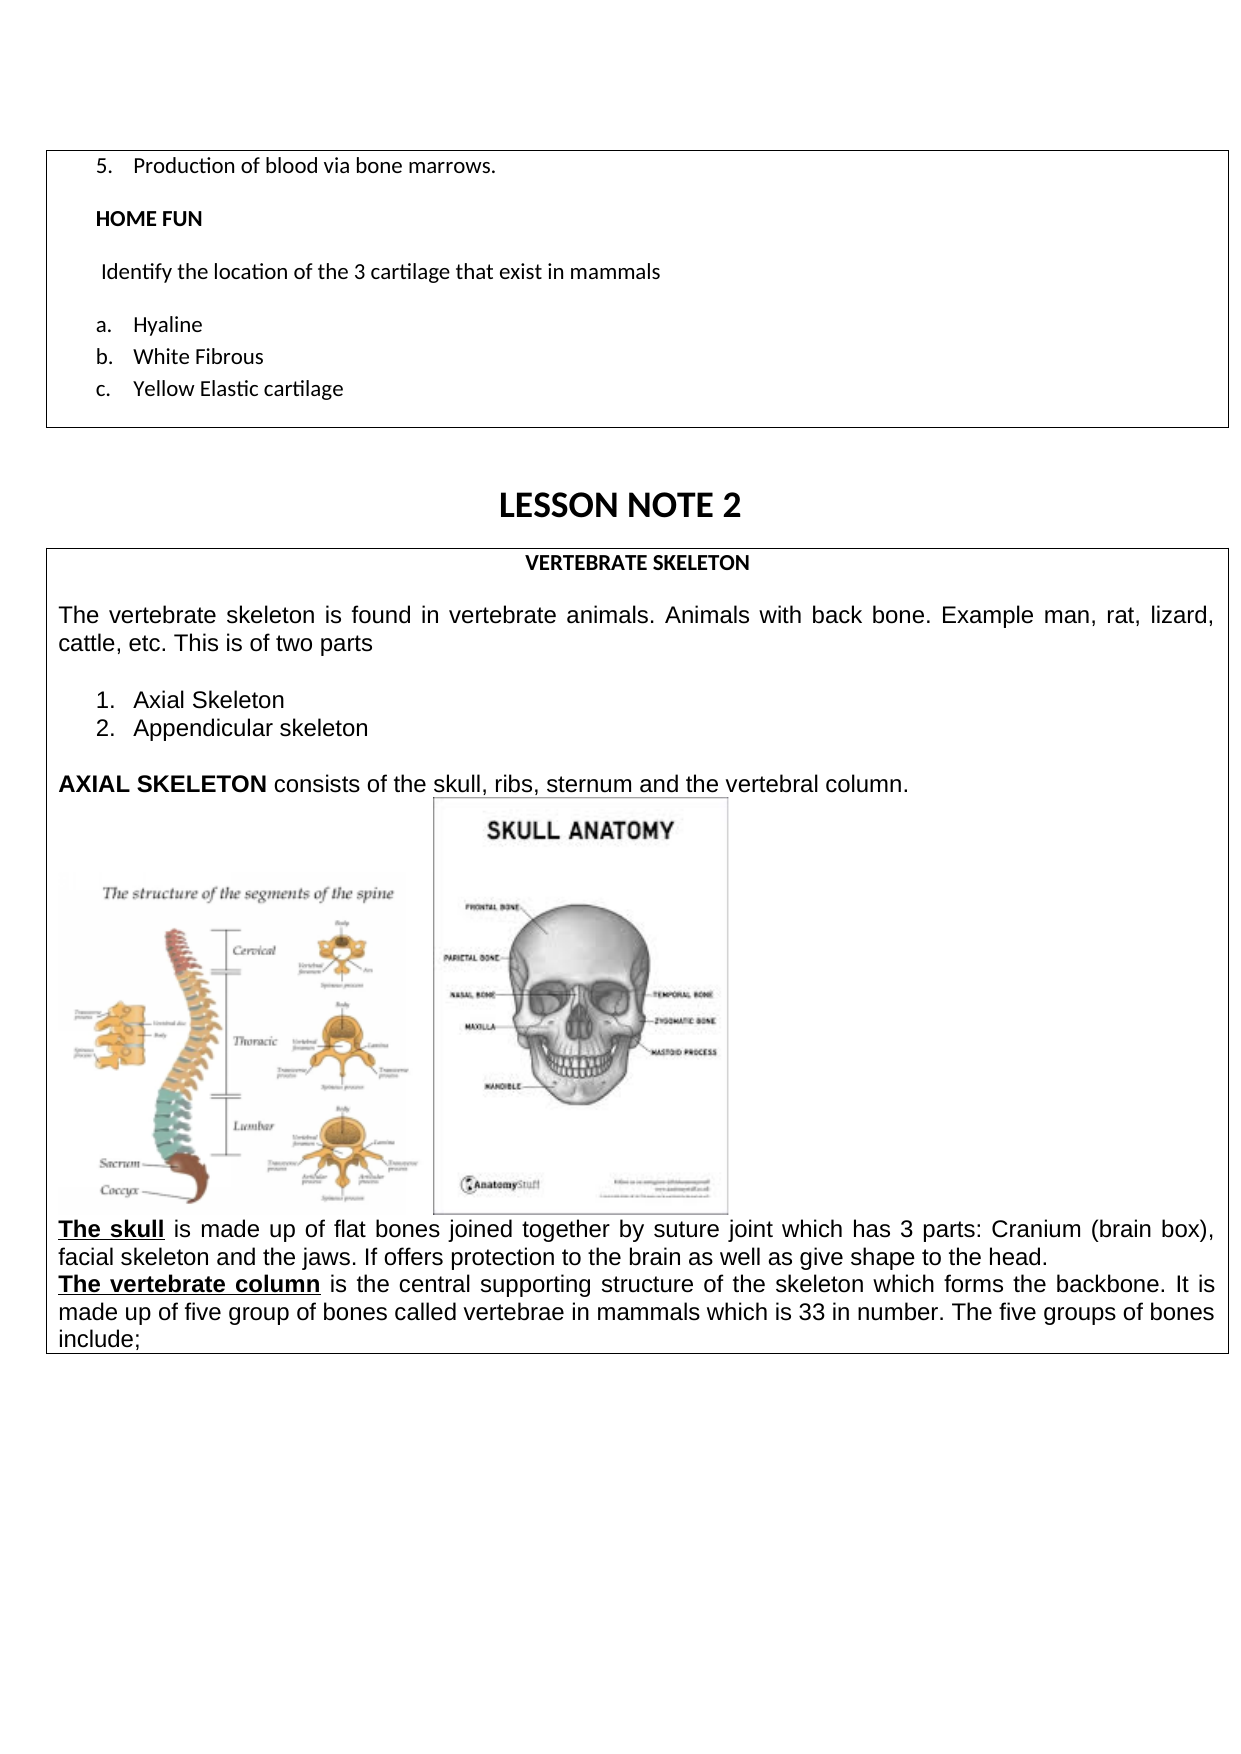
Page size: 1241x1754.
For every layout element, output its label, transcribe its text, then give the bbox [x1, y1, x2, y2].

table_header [47, 549, 1228, 1353]
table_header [47, 151, 1228, 427]
picture [58, 872, 433, 1215]
text LESSON NOTE 2 [150, 481, 1090, 527]
